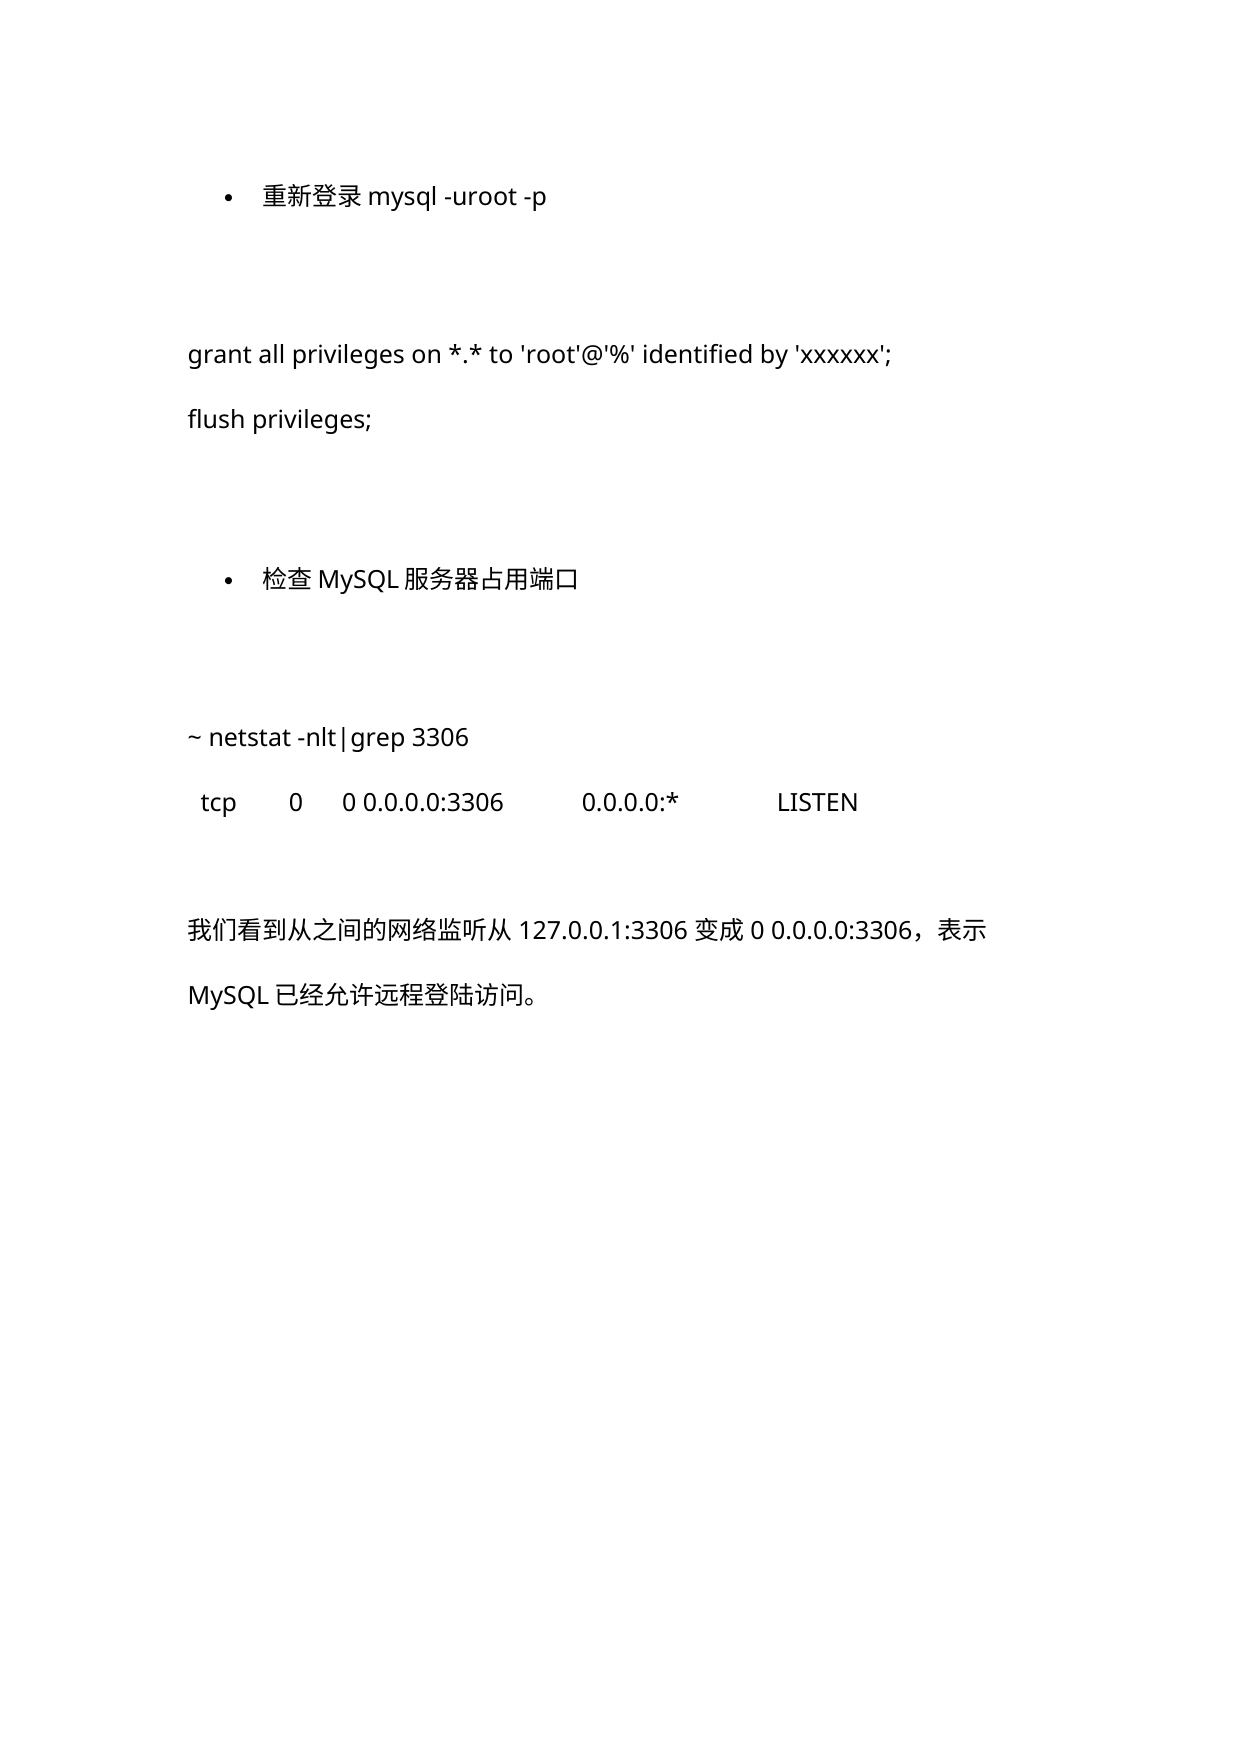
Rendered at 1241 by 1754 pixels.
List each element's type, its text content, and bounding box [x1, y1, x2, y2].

list 检查MySQL服务器占用端口 [225, 545, 1053, 610]
text flush privileges; [187, 386, 1053, 451]
text ~ netstat -nlt|grep 3306 [187, 704, 1053, 769]
text grant all privileges on *.* to 'root'@'%' identified by 'xxxxxx'; [187, 321, 1053, 386]
text tcp 0 0 0.0.0.0:3306 0.0.0.0:* LISTEN [187, 769, 1053, 834]
list 重新登录mysql -uroot -p [225, 162, 1053, 227]
text 我们看到从之间的网络监听从 127.0.0.1:3306 变成 0 0.0.0.0:3306，表示MySQL已经允许远程登陆访问。 [187, 896, 1053, 1026]
